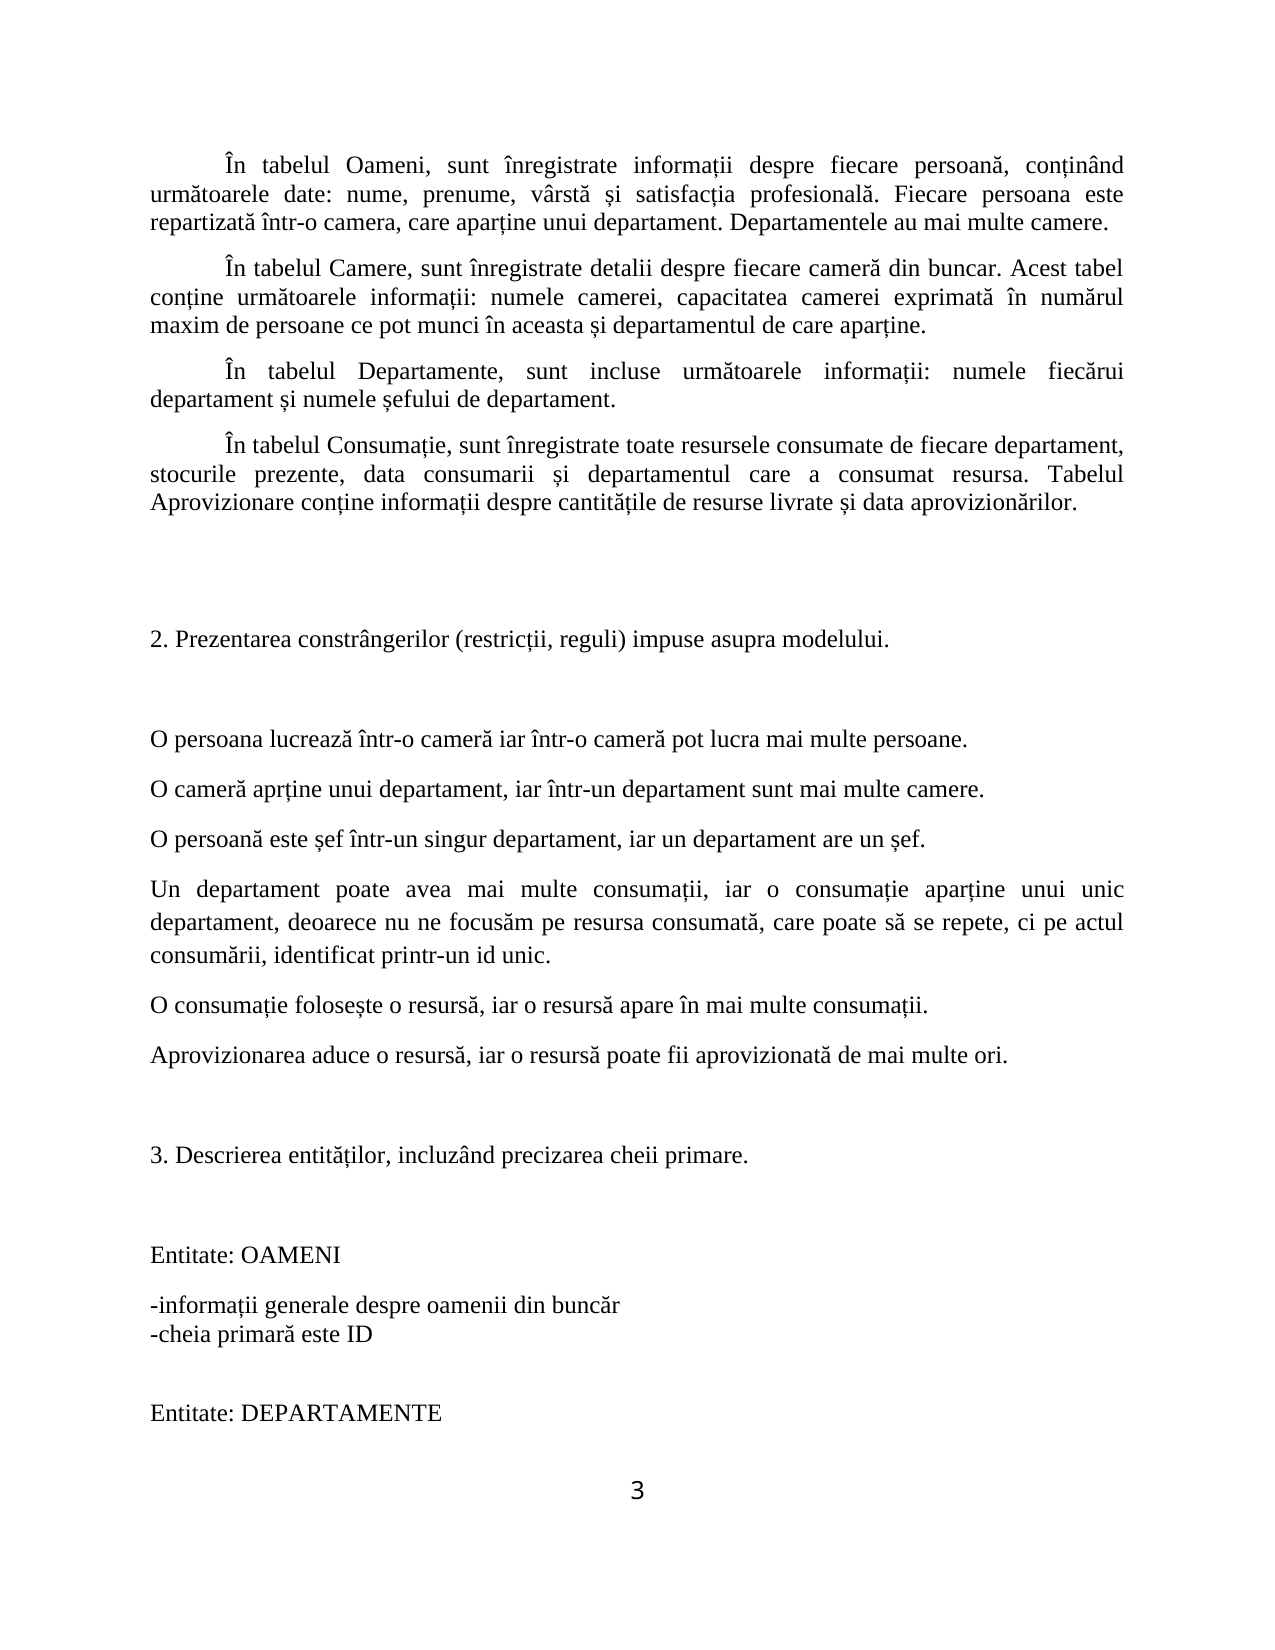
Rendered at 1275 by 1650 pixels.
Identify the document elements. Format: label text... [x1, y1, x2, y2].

text -cheia primară este ID [150, 1319, 1125, 1348]
text Aprovizionarea aduce o resursă, iar o resursă poate fii aprovizionată de mai multe ori. [150, 1040, 1125, 1069]
text În tabelul Consumație, sunt înregistrate toate resursele consumate de fiecare departament, stocurile prezente, data consumarii și departamentul care a consumat resursa. Tabelul Aprovizionare conține informații despre cantitățile de resurse livrate și data aprovizionărilor. [150, 430, 1125, 516]
text În tabelul Camere, sunt înregistrate detalii despre fiecare cameră din buncar. Acest tabel conține următoarele informații: numele camerei, capacitatea camerei exprimată în numărul maxim de persoane ce pot munci în aceasta și departamentul de care aparține. [150, 253, 1125, 339]
text 2. Prezentarea constrângerilor (restricții, reguli) impuse asupra modelului. [150, 624, 1125, 652]
text În tabelul Departamente, sunt incluse următoarele informații: numele fiecărui departament și numele șefului de departament. [150, 356, 1125, 413]
text O cameră aprține unui departament, iar într-un departament sunt mai multe camere. [150, 774, 1125, 802]
text O consumație folosește o resursă, iar o resursă apare în mai multe consumații. [150, 990, 1125, 1019]
text O persoana lucrează într-o cameră iar într-o cameră pot lucra mai multe persoane. [150, 724, 1125, 752]
text 3. Descrierea entităților, incluzând precizarea cheii primare. [150, 1140, 1125, 1169]
text Entitate: DEPARTAMENTE [150, 1398, 1125, 1427]
text În tabelul Oameni, sunt înregistrate informații despre fiecare persoană, conținând următoarele date: nume, prenume, vârstă și satisfacția profesională. Fiecare persoana este repartizată într-o camera, care aparține unui departament. Departamentele au mai multe camere. [150, 150, 1125, 236]
text Un departament poate avea mai multe consumații, iar o consumație aparține unui unic departament, deoarece nu ne focusăm pe resursa consumată, care poate să se repete, ci pe actul consumării, identificat printr-un id unic. [150, 874, 1125, 969]
text O persoană este șef într-un singur departament, iar un departament are un șef. [150, 824, 1125, 852]
text -informații generale despre oamenii din buncăr [150, 1290, 1125, 1319]
text Entitate: OAMENI [150, 1240, 1125, 1269]
